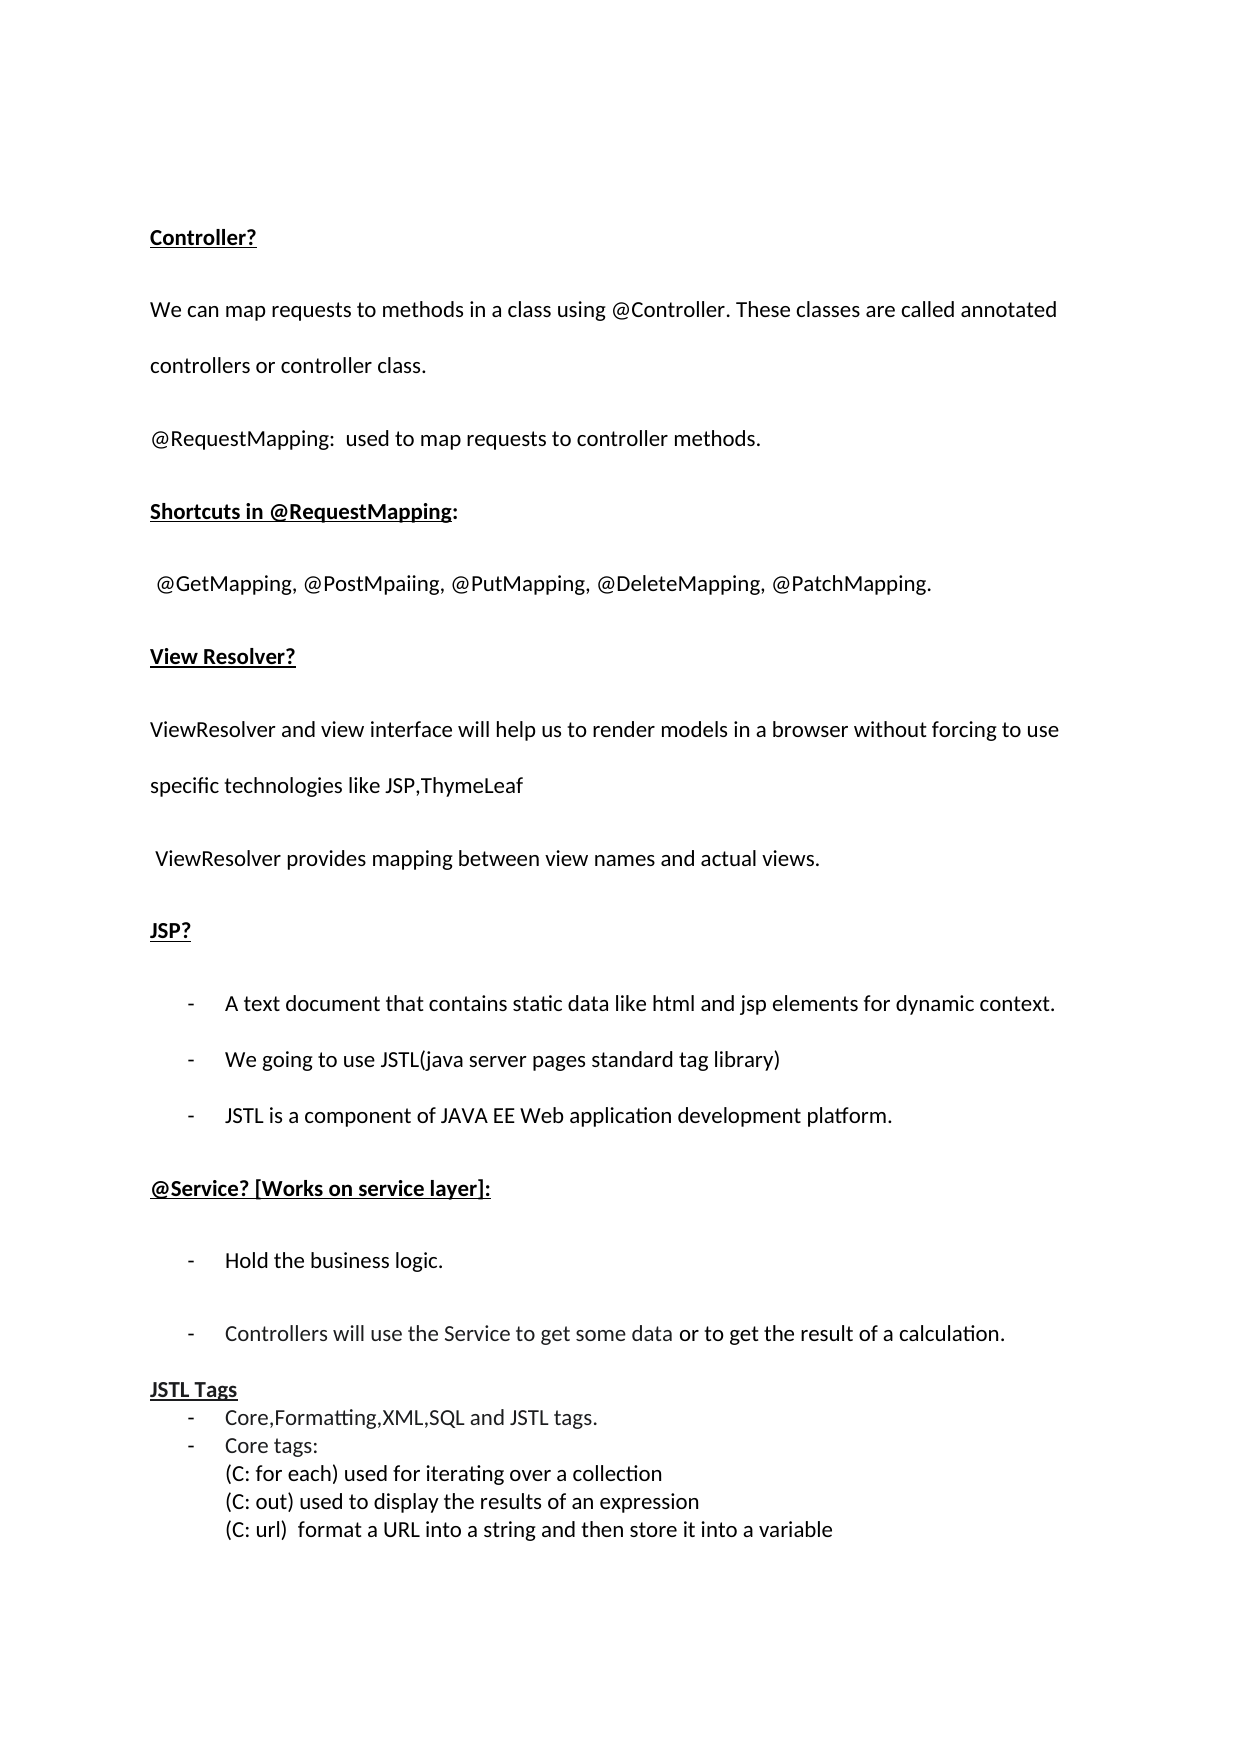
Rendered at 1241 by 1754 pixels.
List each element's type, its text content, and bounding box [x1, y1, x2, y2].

text @RequestMapping: used to map requests to controller methods. [150, 424, 1090, 452]
text ViewResolver and view interface will help us to render models in a browser without forcing to use specific technologies like JSP,ThymeLeaf [150, 715, 1090, 799]
list Core tags: [187, 1431, 1090, 1459]
list Core,Formatting,XML,SQL and JSTL tags. [187, 1403, 1090, 1431]
text JSP? [150, 916, 1090, 944]
text We can map requests to methods in a class using @Controller. These classes are called annotated controllers or controller class. [150, 295, 1090, 379]
text View Resolver? [150, 642, 1090, 670]
list JSTL is a component of JAVA EE Web application development platform. [187, 1101, 1090, 1129]
text ViewResolver provides mapping between view names and actual views. [150, 844, 1090, 872]
text @Service? [Works on service layer]: [150, 1174, 1090, 1202]
text @GetMapping, @PostMpaiing, @PutMapping, @DeleteMapping, @PatchMapping. [150, 569, 1090, 598]
text Controller? [150, 223, 1090, 251]
list A text document that contains static data like html and jsp elements for dynamic context. [187, 989, 1090, 1017]
text (C: out) used to display the results of an expression [225, 1487, 1090, 1516]
list We going to use JSTL(java server pages standard tag library) [187, 1045, 1090, 1073]
text Shortcuts in @RequestMapping: [150, 497, 1090, 525]
text JSTL Tags [150, 1375, 1090, 1403]
text (C: url) format a URL into a string and then store it into a variable [225, 1516, 1090, 1543]
list Hold the business logic. [187, 1247, 1090, 1275]
text (C: for each) used for iterating over a collection [225, 1459, 1090, 1487]
list Controllers will use the Service to get some data or to get the result of a calculation. [187, 1319, 1090, 1347]
